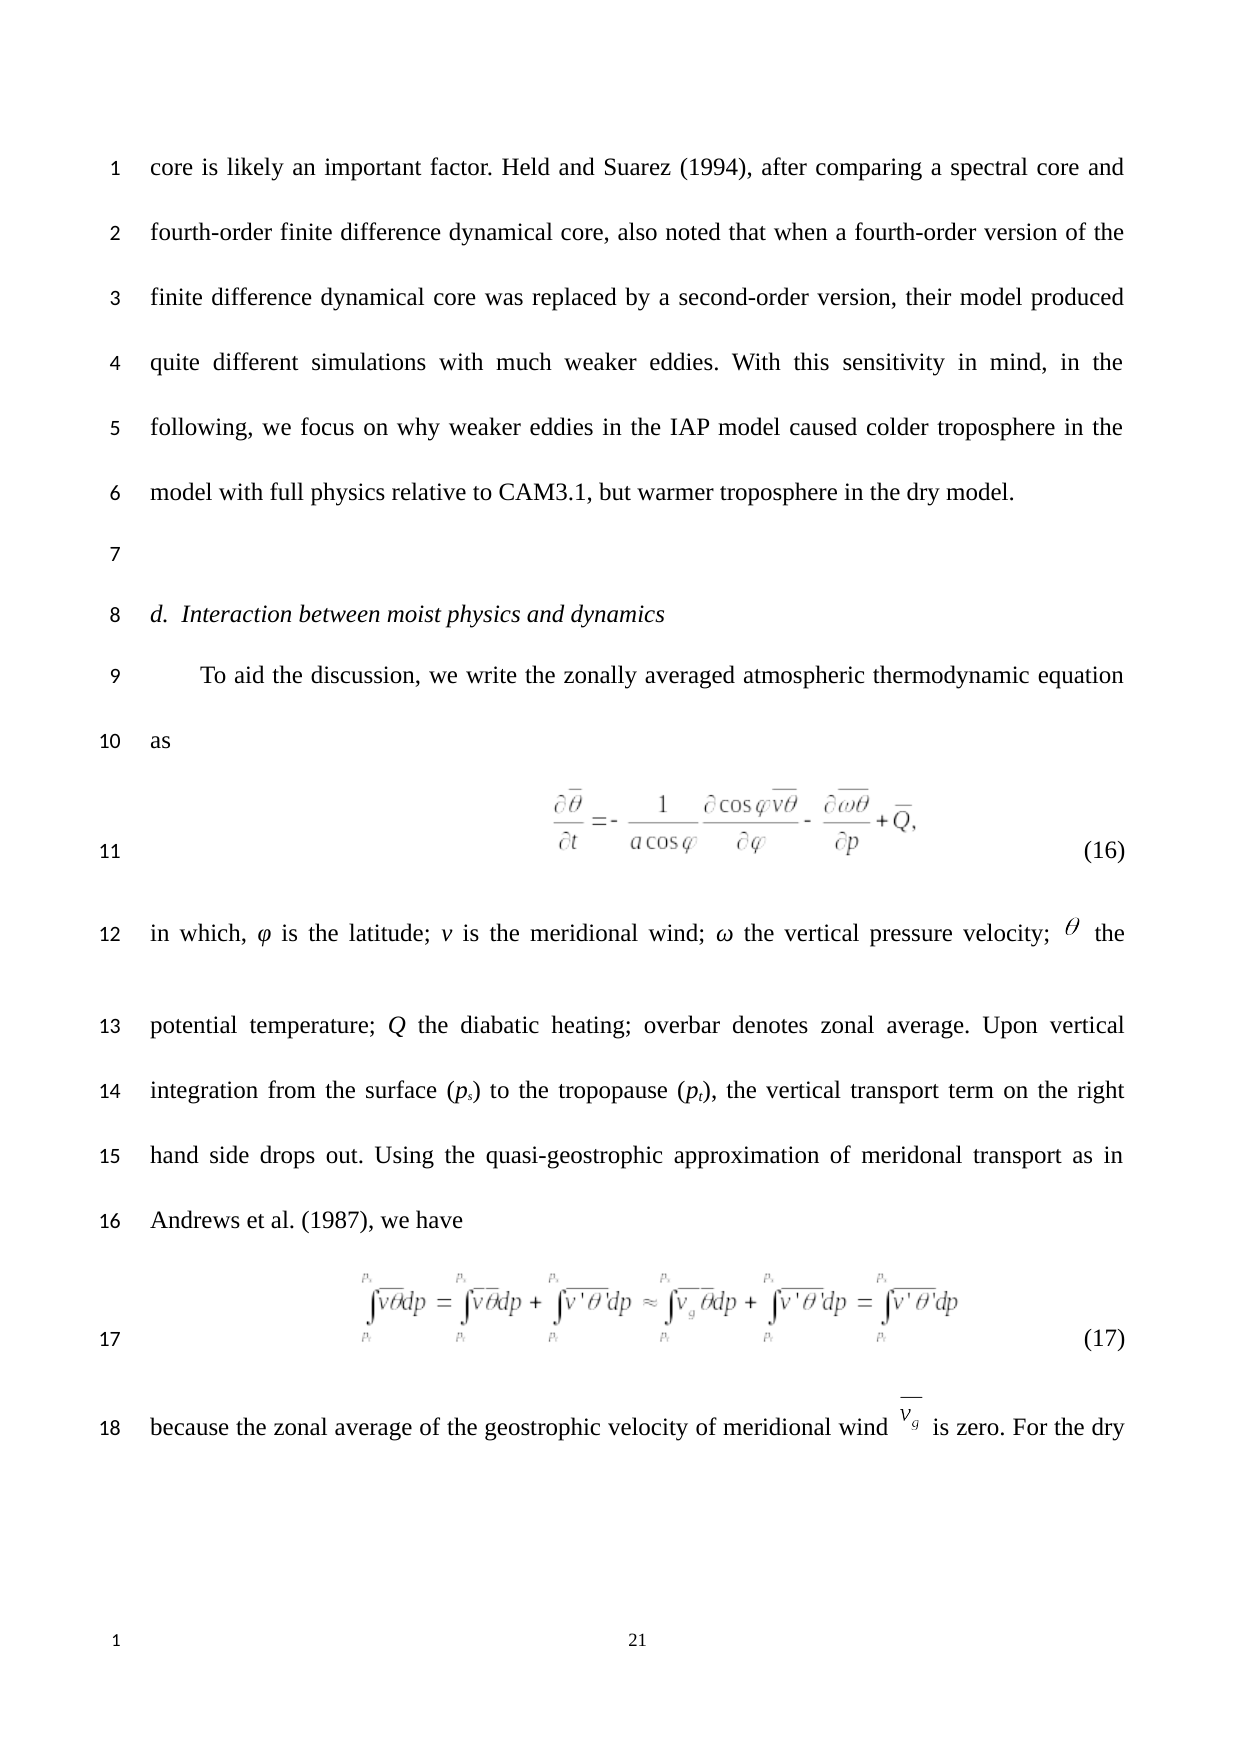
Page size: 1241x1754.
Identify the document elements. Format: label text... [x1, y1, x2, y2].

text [150, 1391, 1125, 1456]
text (17) [150, 1265, 1125, 1362]
text in which, φ is the latitude; v is the meridional wind; ω the vertical pressure velocity; the potential temperature; Q the diabatic heating; overbar denotes zonal average. Upon vertical integration from the surface (ps) to the tropopause (pt), the vertical transport term on the right hand side drops out. Using the quasi-geostrophic approximation of meridonal transport as in Andrews et al. (1987), we have [150, 911, 1125, 1236]
text d. Interaction between moist physics and dynamics [150, 597, 1125, 630]
text To aid the discussion, we write the zonally averaged atmospheric thermodynamic equation as [150, 659, 1125, 756]
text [150, 150, 1125, 507]
text (16) [150, 785, 1125, 882]
